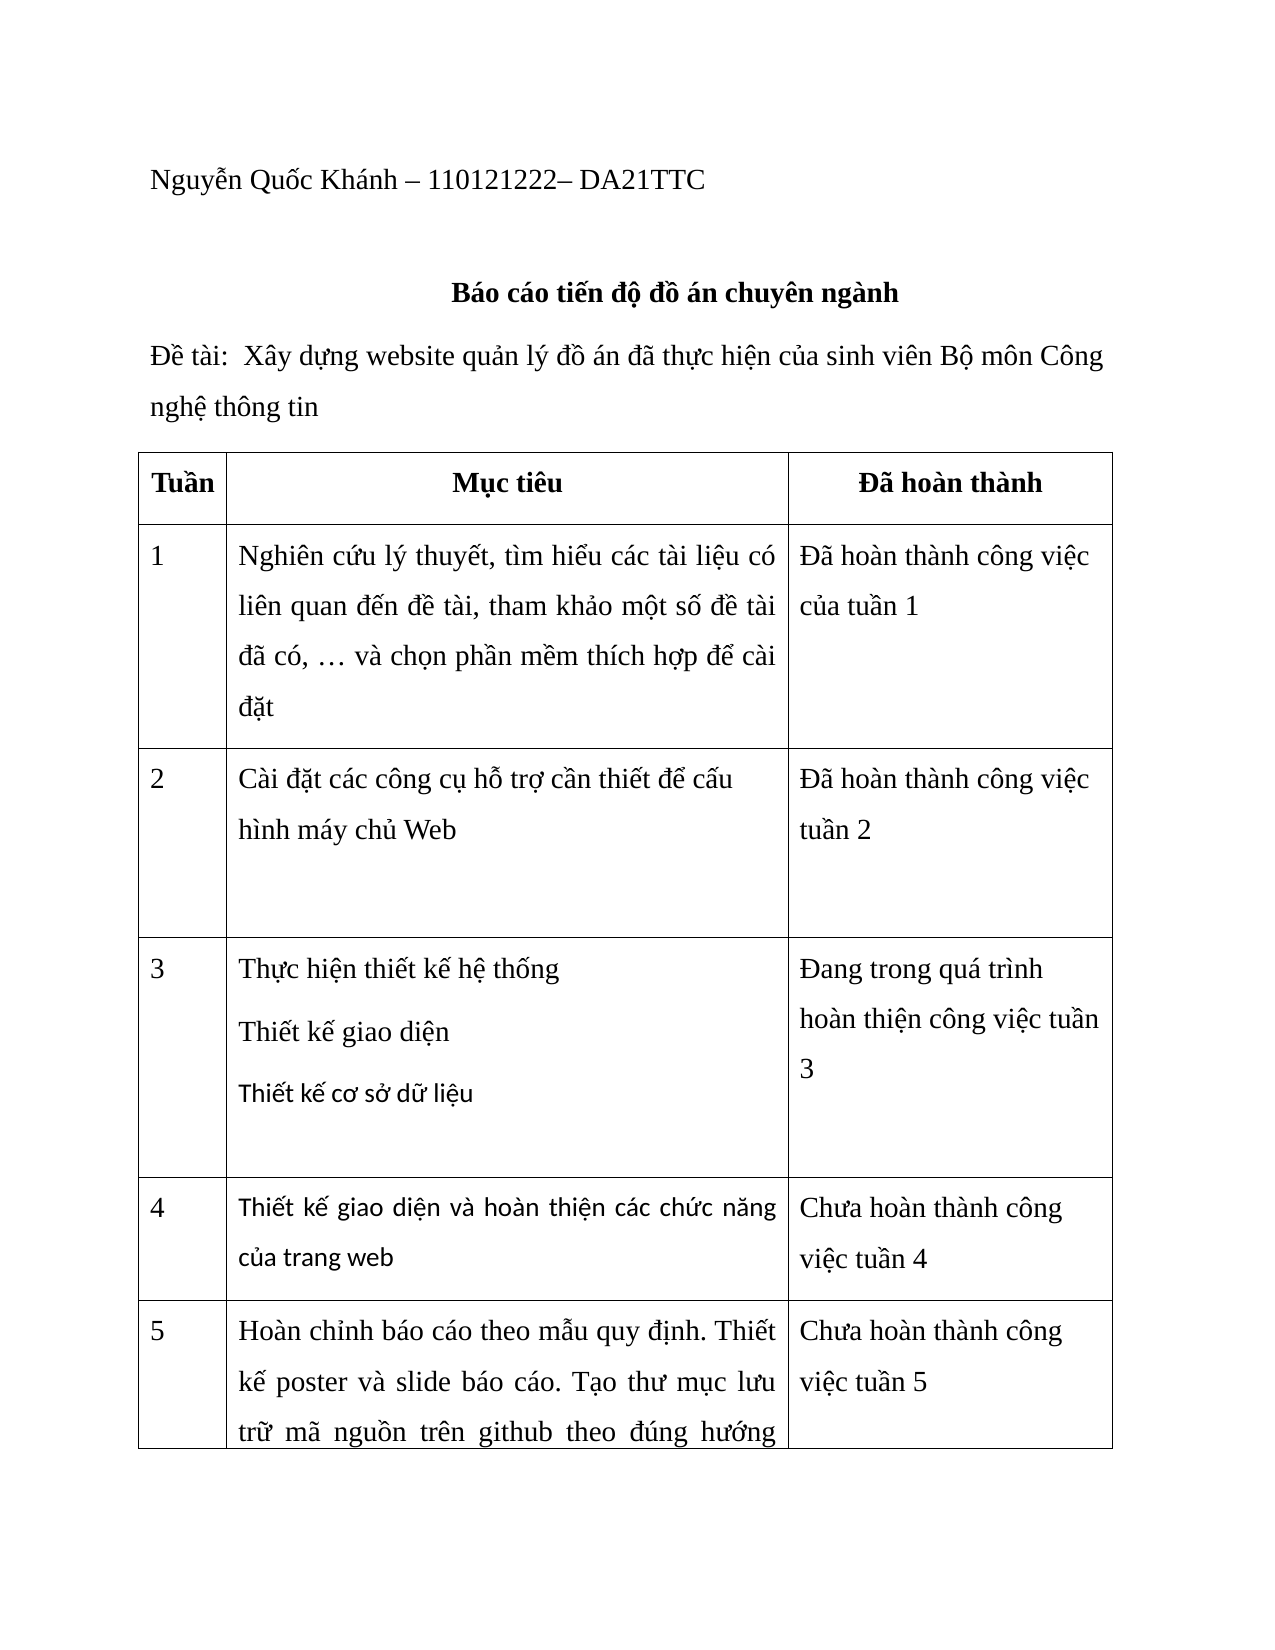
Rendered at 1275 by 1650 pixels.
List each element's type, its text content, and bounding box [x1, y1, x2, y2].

table_header Mục tiêu [227, 453, 788, 524]
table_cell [789, 1301, 1112, 1448]
table_cell 2 [139, 749, 226, 937]
table_cell Chưa hoàn thành công việc tuần 4 [789, 1178, 1112, 1300]
table_cell 1 [139, 525, 226, 748]
table_cell Thực hiện thiết kế hệ thống Thiết kế giao diện Thiết kế cơ sở dữ liệu [227, 938, 788, 1177]
text Nguyễn Quốc Khánh – 110121222– DA21TTC [150, 162, 1125, 196]
table_cell Cài đặt các công cụ hỗ trợ cần thiết để cấu hình máy chủ Web [227, 749, 788, 937]
table_cell Đã hoàn thành công việc của tuần 1 [789, 525, 1112, 748]
table_cell Nghiên cứu lý thuyết, tìm hiểu các tài liệu có liên quan đến đề tài, tham khảo một số đề tài đã có, … và chọn phần mềm thích hợp để cài đặt [227, 525, 788, 748]
table_cell Thiết kế giao diện và hoàn thiện các chức năng của trang web [227, 1178, 788, 1300]
table_cell Đã hoàn thành công việc tuần 2 [789, 749, 1112, 937]
table_header Tuần [139, 453, 226, 524]
table_cell 5 [139, 1301, 226, 1448]
table_cell 3 [139, 938, 226, 1177]
text Báo cáo tiến độ đồ án chuyên ngành [225, 225, 1125, 309]
table_cell Đang trong quá trình hoàn thiện công việc tuần 3 [789, 938, 1112, 1177]
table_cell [227, 1301, 788, 1448]
text Đề tài: Xây dựng website quản lý đồ án đã thực hiện của sinh viên Bộ môn Công nghệ thông tin [150, 338, 1125, 422]
table_cell 4 [139, 1178, 226, 1300]
table_header Đã hoàn thành [789, 453, 1112, 524]
